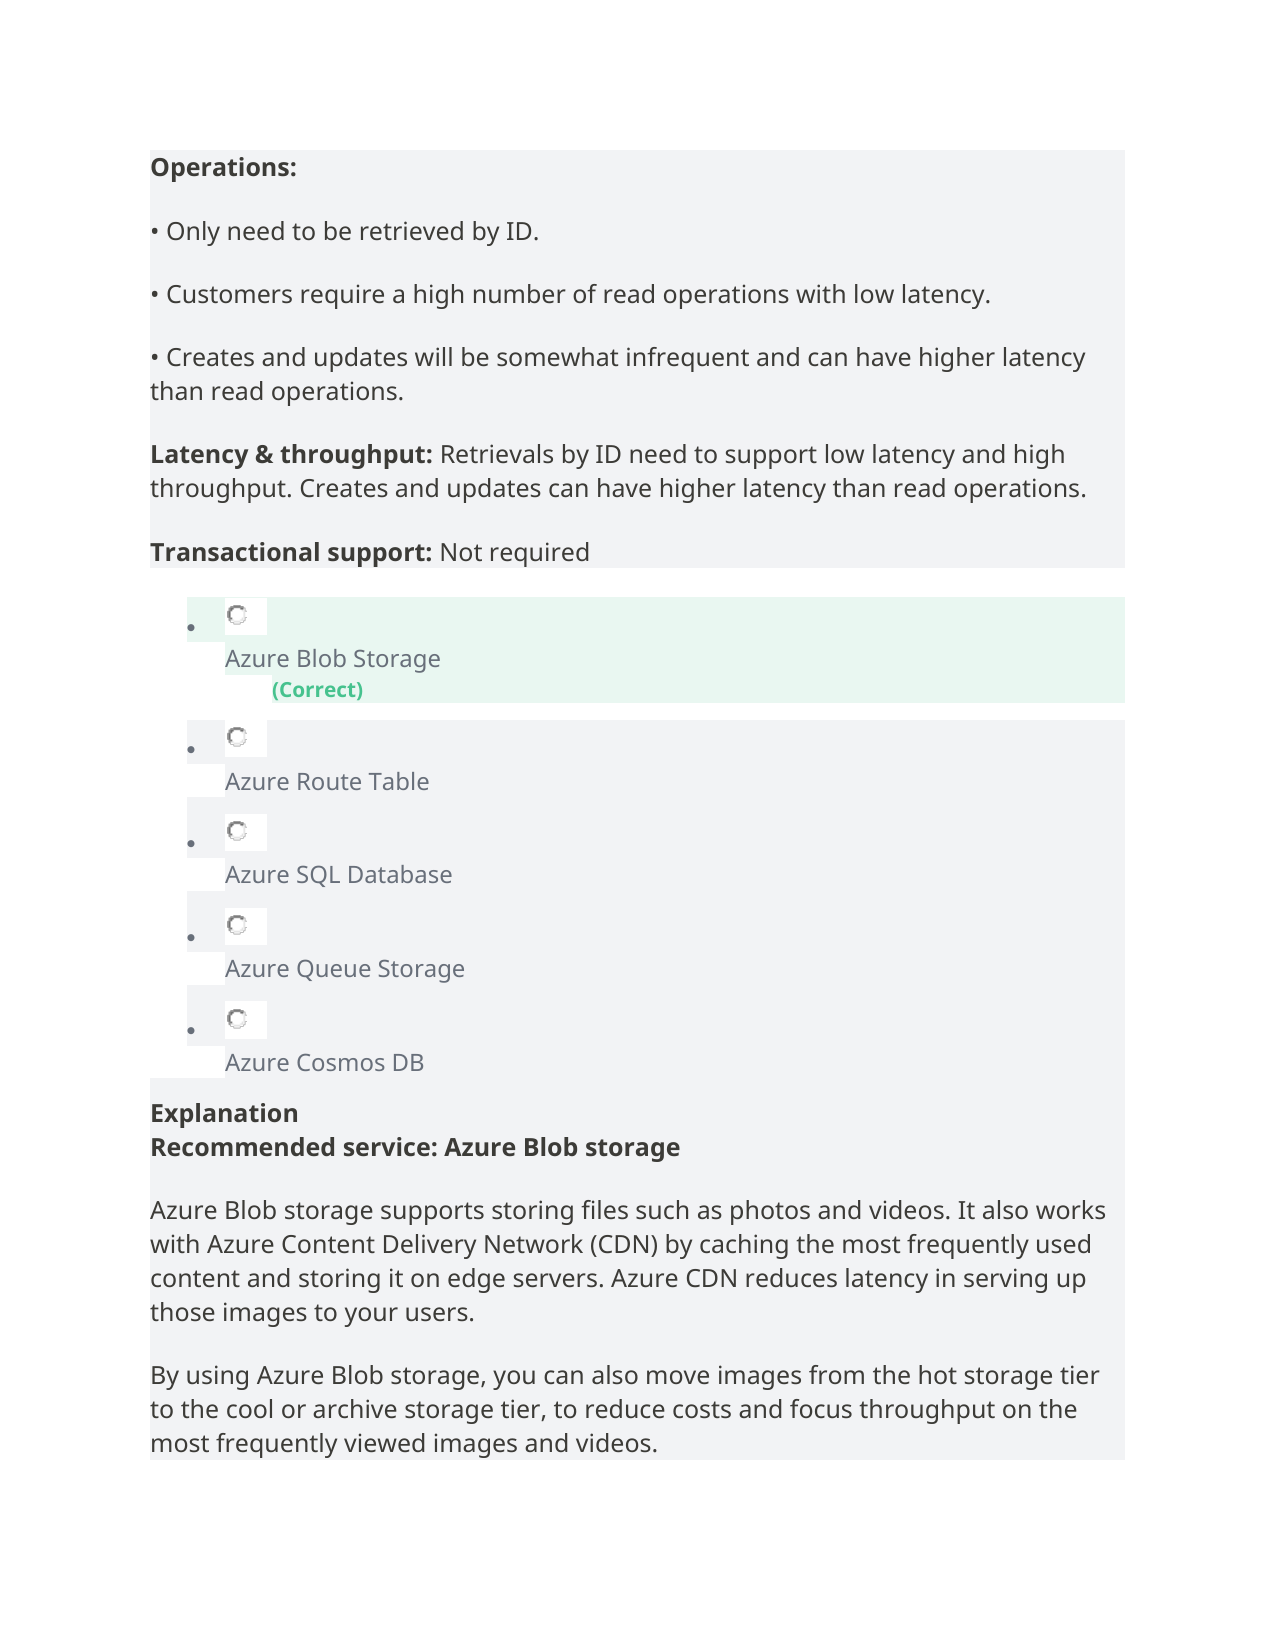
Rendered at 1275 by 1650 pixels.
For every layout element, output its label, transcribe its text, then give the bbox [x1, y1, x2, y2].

text Azure Queue Storage [225, 952, 1125, 985]
list ​ [187, 907, 1125, 952]
text Azure Blob Storage [225, 642, 1125, 675]
text By using Azure Blob storage, you can also move images from the hot storage tier to the cool or archive storage tier, to reduce costs and focus throughput on the most frequently viewed images and videos. [150, 1358, 1125, 1460]
text • Creates and updates will be somewhat infrequent and can have higher latency than read operations. [150, 340, 1125, 408]
text • Customers require a high number of read operations with low latency. [150, 276, 1125, 311]
text • Only need to be retrieved by ID. [150, 213, 1125, 247]
list ​ [187, 720, 1125, 764]
text Azure Blob storage supports storing files such as photos and videos. It also works with Azure Content Delivery Network (CDN) by caching the most frequently used content and storing it on edge servers. Azure CDN reduces latency in serving up those images to your users. [150, 1192, 1125, 1329]
text Azure Cosmos DB [225, 1046, 1125, 1078]
text Operations: [150, 150, 1125, 184]
text Azure SQL Database [225, 858, 1125, 891]
text Transactional support: Not required [150, 534, 1125, 568]
list ​ [187, 814, 1125, 858]
text Azure Route Table [225, 764, 1125, 797]
list ​ [187, 597, 1125, 642]
list ​ [187, 1001, 1125, 1046]
text (Correct) [272, 675, 1125, 703]
text Recommended service: Azure Blob storage [150, 1129, 1125, 1163]
text Latency & throughput: Retrievals by ID need to support low latency and high throughput. Creates and updates can have higher latency than read operations. [150, 437, 1125, 505]
text Explanation [150, 1095, 1125, 1129]
